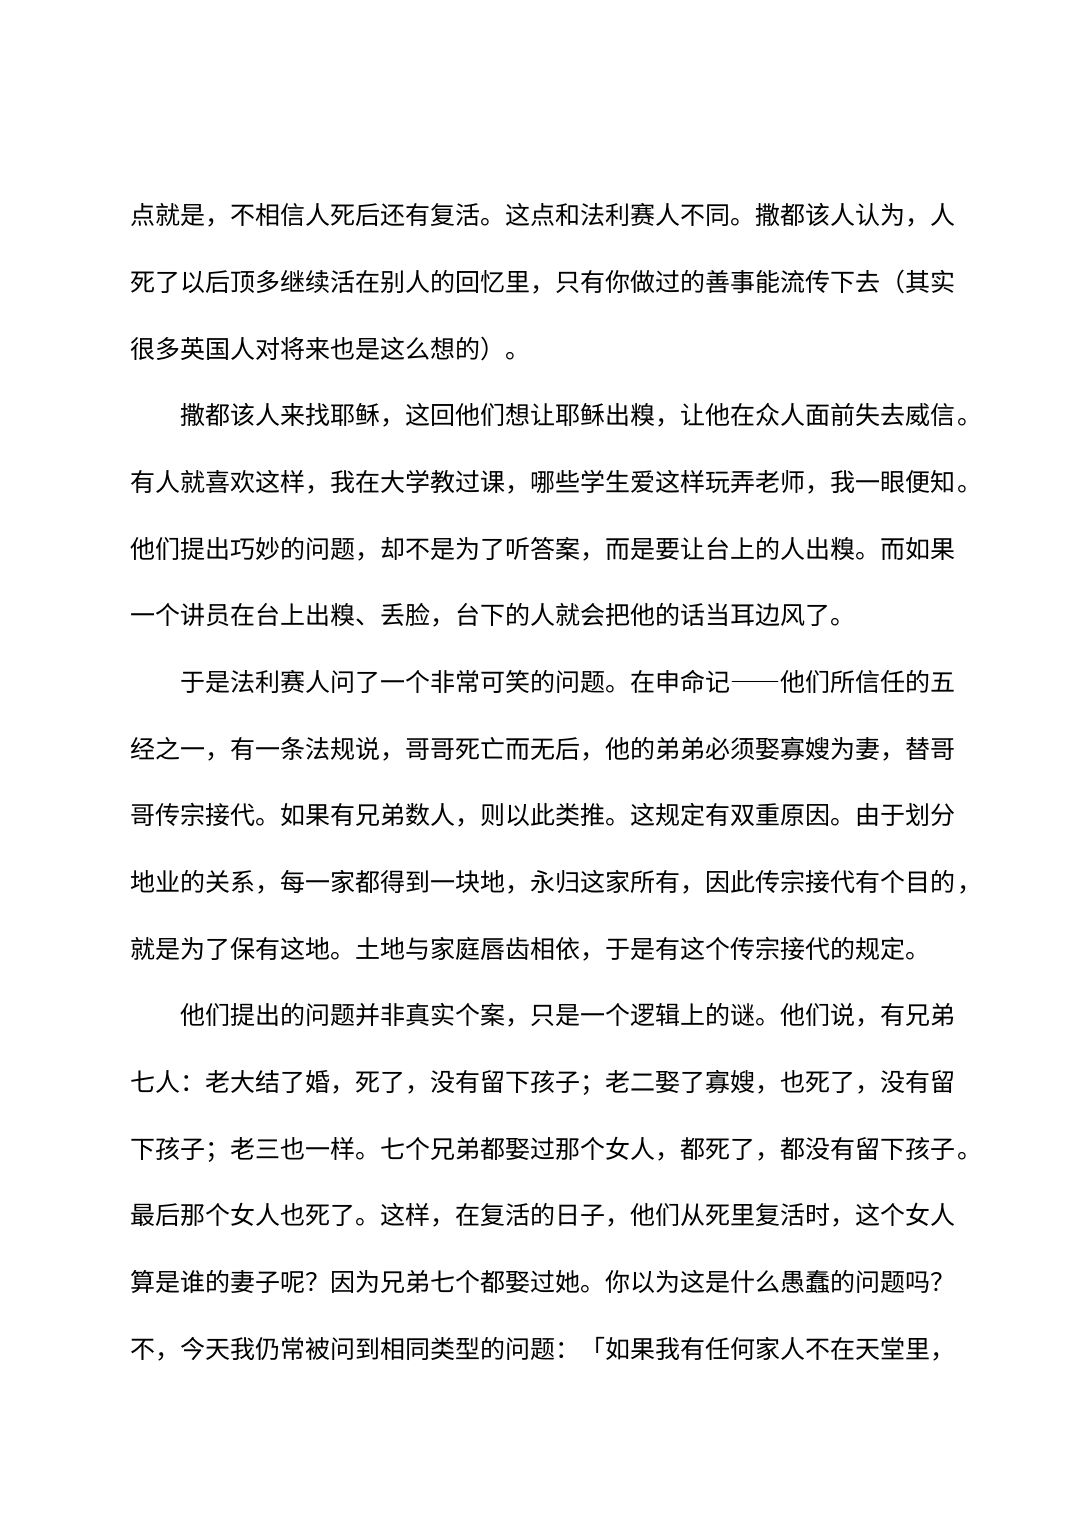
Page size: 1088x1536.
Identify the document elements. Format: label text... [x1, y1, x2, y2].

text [130, 981, 958, 1381]
text 于是法利赛人问了一个非常可笑的问题。在申命记——他们所信任的五经之一，有一条法规说，哥哥死亡而无后，他的弟弟必须娶寡嫂为妻，替哥哥传宗接代。如果有兄弟数人，则以此类推。这规定有双重原因。由于划分地业的关系，每一家都得到一块地，永归这家所有，因此传宗接代有个目的，就是为了保有这地。土地与家庭唇齿相依，于是有这个传宗接代的规定。 [130, 647, 958, 981]
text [130, 181, 958, 381]
text 撒都该人来找耶稣，这回他们想让耶稣出糗，让他在众人面前失去威信。有人就喜欢这样，我在大学教过课，哪些学生爱这样玩弄老师，我一眼便知。他们提出巧妙的问题，却不是为了听答案，而是要让台上的人出糗。而如果一个讲员在台上出糗、丢脸，台下的人就会把他的话当耳边风了。 [130, 381, 958, 647]
